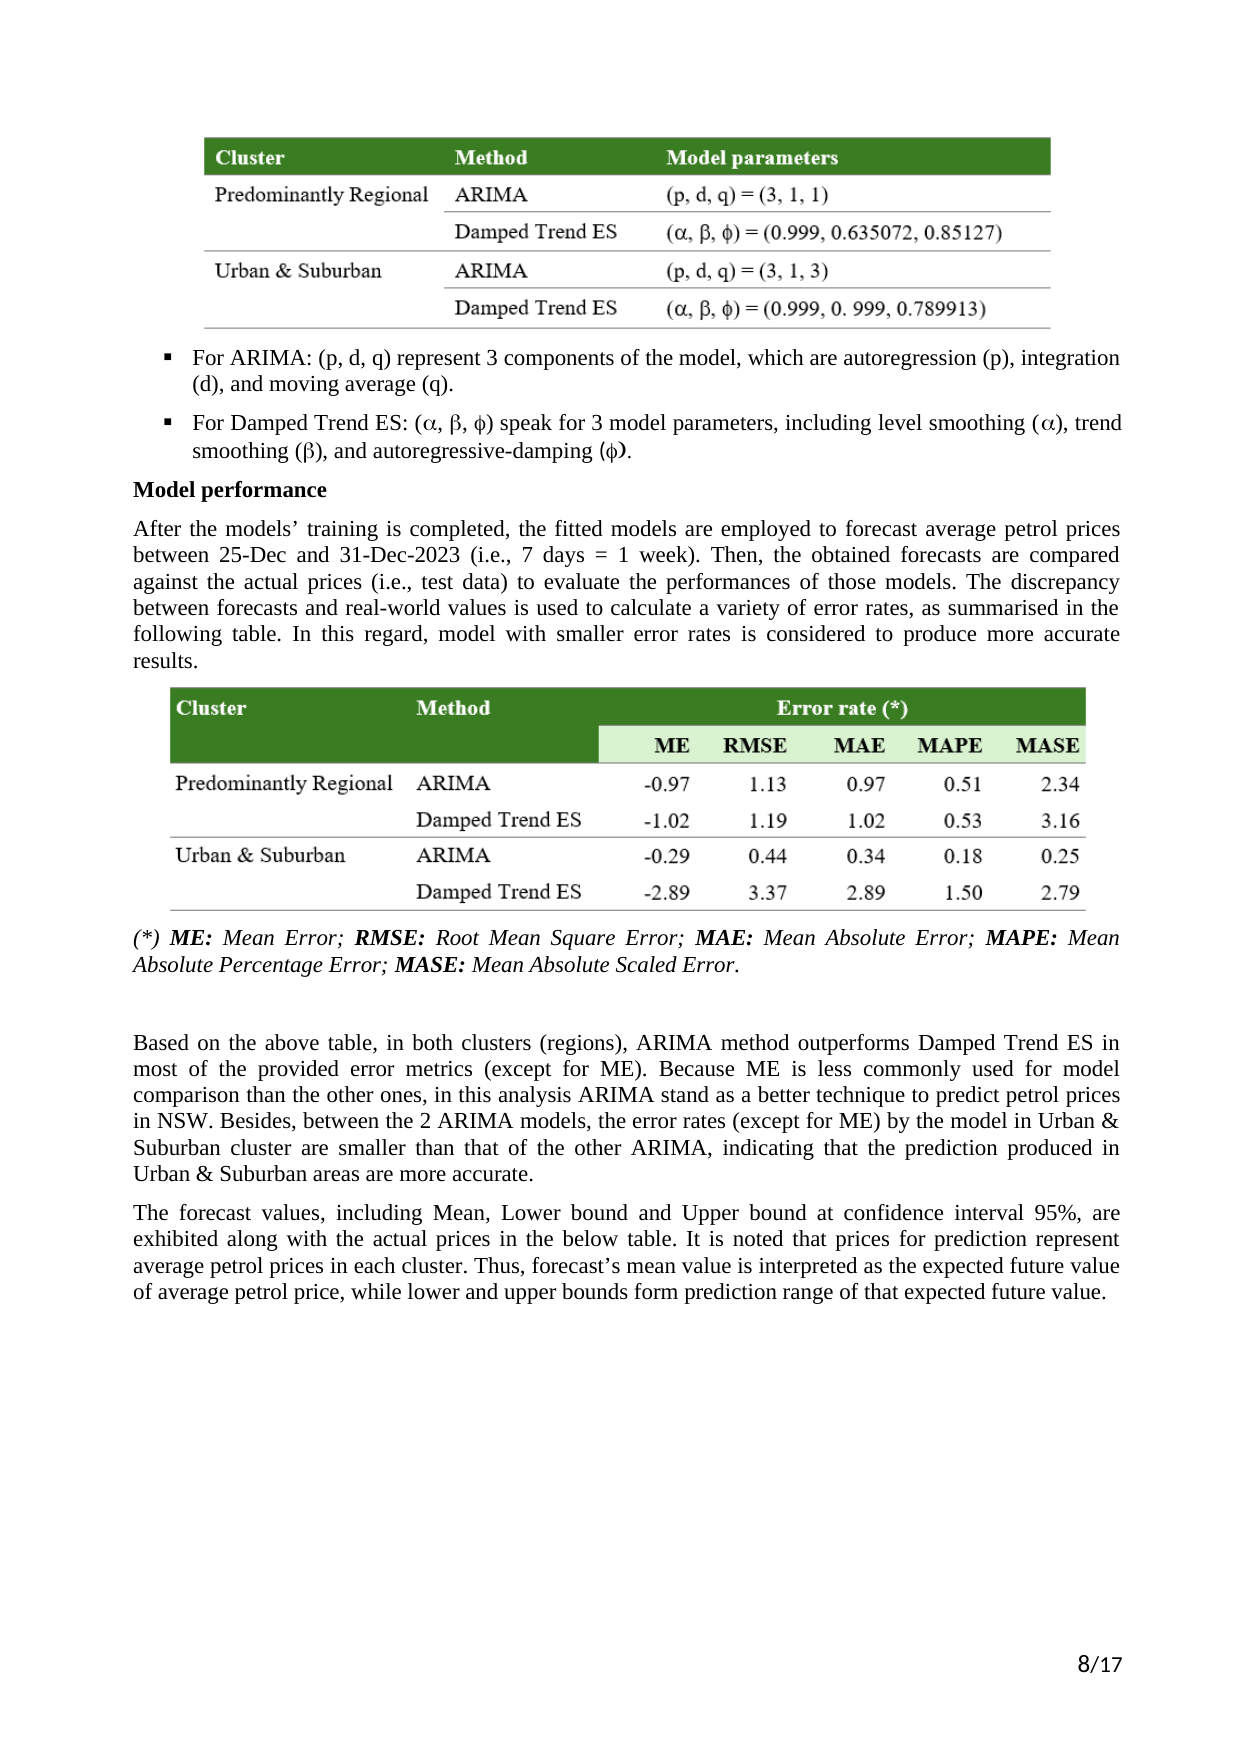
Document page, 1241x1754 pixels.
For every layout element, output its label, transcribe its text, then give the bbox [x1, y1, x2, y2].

text The forecast values, including Mean, Lower bound and Upper bound at confidence interval 95%, are exhibited along with the actual prices in the below table. It is noted that prices for prediction represent average petrol prices in each cluster. Thus, forecast’s mean value is interpreted as the expected future value of average petrol price, while lower and upper bounds form prediction range of that expected future value. [133, 1199, 1122, 1304]
list For Damped Trend ES: (a, b, f) speak for 3 model parameters, including level smoothing (a), trend smoothing (b), and autoregressive-damping (f). [162, 409, 1122, 464]
text Based on the above table, in both clusters (regions), ARIMA method outperforms Damped Trend ES in most of the provided error metrics (except for ME). Because ME is less commonly used for model comparison than the other ones, in this analysis ARIMA stand as a better technique to predict petrol prices in NSW. Besides, between the 2 ARIMA models, the error rates (except for ME) by the model in Urban & Suburban cluster are smaller than that of the other ARIMA, indicating that the prediction produced in Urban & Suburban areas are more accurate. [133, 1028, 1122, 1187]
picture [201, 134, 1054, 332]
list For ARIMA: (p, d, q) represent 3 components of the model, which are autoregression (p), integration (d), and moving average (q). [162, 344, 1122, 397]
text Model performance [133, 476, 1122, 503]
picture [168, 685, 1087, 912]
text (*) ME: Mean Error; RMSE: Root Mean Square Error; MAE: Mean Absolute Error; MAPE: Mean Absolute Percentage Error; MASE: Mean Absolute Scaled Error. [133, 924, 1122, 977]
text After the models’ training is completed, the fitted models are employed to forecast average petrol prices between 25-Dec and 31-Dec-2023 (i.e., 7 days = 1 week). Then, the obtained forecasts are compared against the actual prices (i.e., test data) to evaluate the performances of those models. The discrepancy between forecasts and real-world values is used to calculate a variety of error rates, as summarised in the following table. In this regard, model with smaller error rates is considered to produce more accurate results. [133, 515, 1122, 673]
